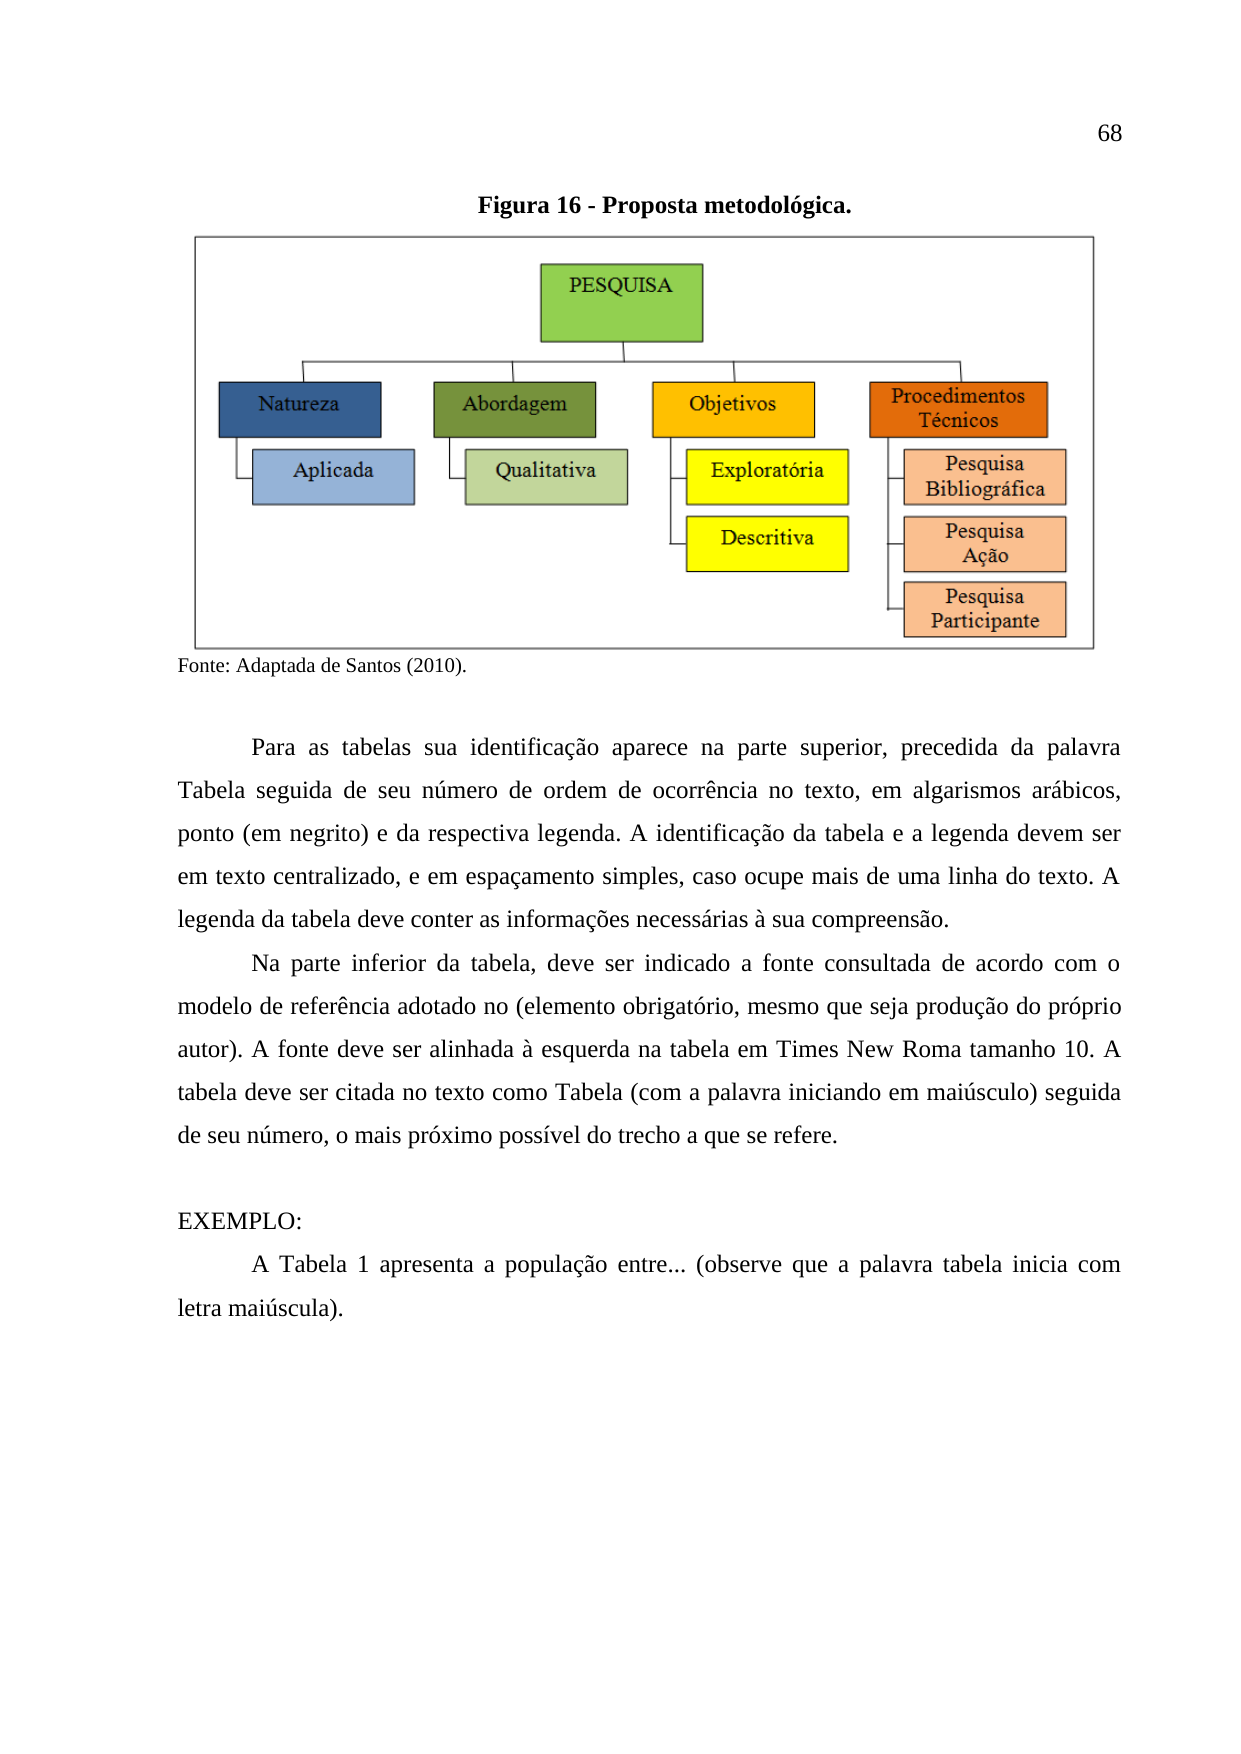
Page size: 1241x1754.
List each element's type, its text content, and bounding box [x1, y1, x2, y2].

text A Tabela 1 apresenta a população entre... (observe que a palavra tabela inicia com letra maiúscula). [177, 1249, 1122, 1321]
text Na parte inferior da tabela, deve ser indicado a fonte consultada de acordo com o modelo de referência adotado no (elemento obrigatório, mesmo que seja produção do próprio autor). A fonte deve ser alinhada à esquerda na tabela em Times New Roma tamanho 10. A tabela deve ser citada no texto como Tabela (com a palavra iniciando em maiúsculo) seguida de seu número, o mais próximo possível do trecho a que se refere. [177, 948, 1122, 1149]
text EXEMPLO: [177, 1206, 1122, 1235]
text Fonte: Adaptada de Santos (2010). [177, 653, 1122, 677]
table_header Figura 16 - Proposta metodológica. [177, 177, 1122, 653]
text Para as tabelas sua identificação aparece na parte superior, precedida da palavra Tabela seguida de seu número de ordem de ocorrência no texto, em algarismos arábicos, ponto (em negrito) e da respectiva legenda. A identificação da tabela e a legenda devem ser em texto centralizado, e em espaçamento simples, caso ocupe mais de uma linha do texto. A legenda da tabela deve conter as informações necessárias à sua compreensão. [177, 732, 1122, 933]
